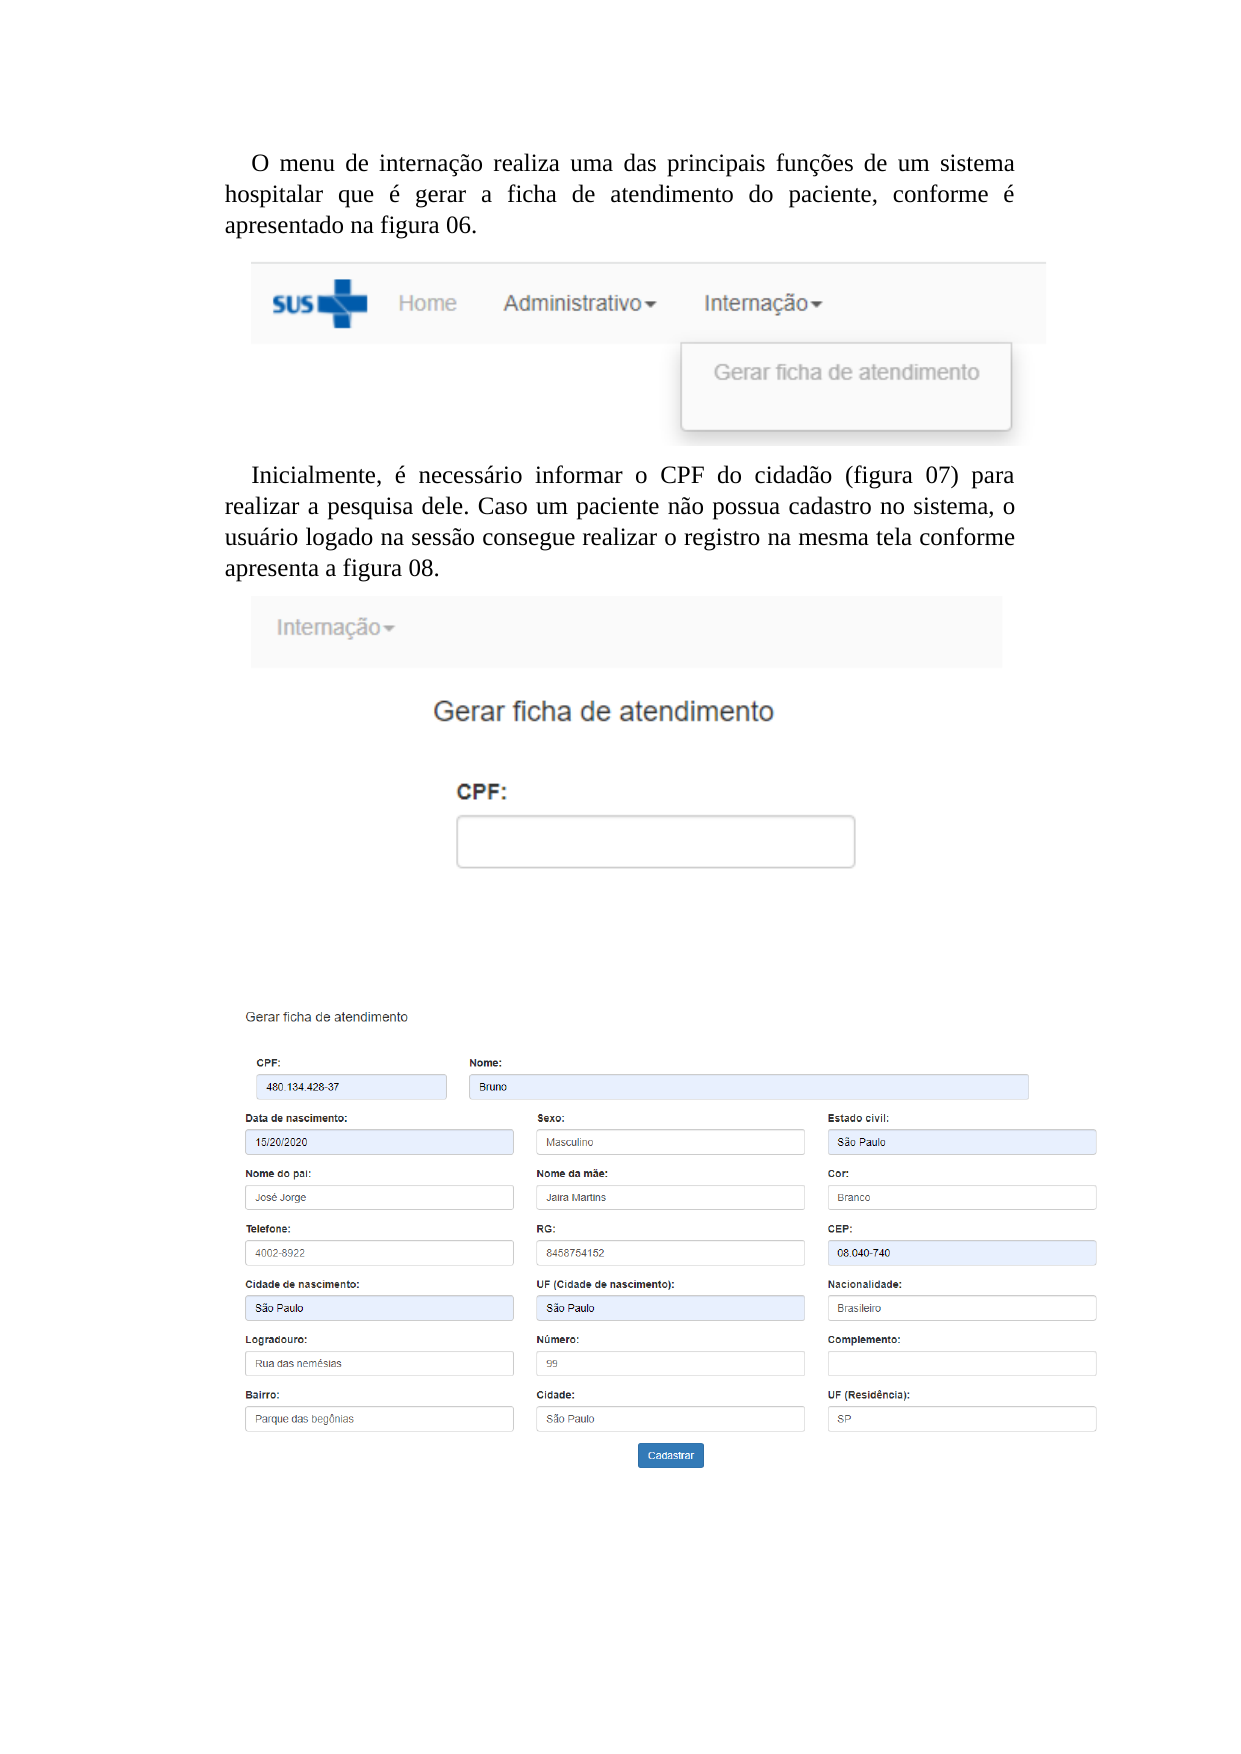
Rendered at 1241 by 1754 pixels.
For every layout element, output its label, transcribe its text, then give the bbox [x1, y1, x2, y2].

text Inicialmente, é necessário informar o CPF do cidadão (figura 07) para realizar a pesquisa dele. Caso um paciente não possua cadastro no sistema, o usuário logado na sessão consegue realizar o registro na mesma tela conforme apresenta a figura 08. [224, 460, 1016, 582]
picture [251, 253, 1047, 446]
picture [251, 596, 1003, 947]
picture [224, 1007, 1111, 1485]
text O menu de internação realiza uma das principais funções de um sistema hospitalar que é gerar a ficha de atendimento do paciente, conforme é apresentado na figura 06. [224, 148, 1016, 238]
